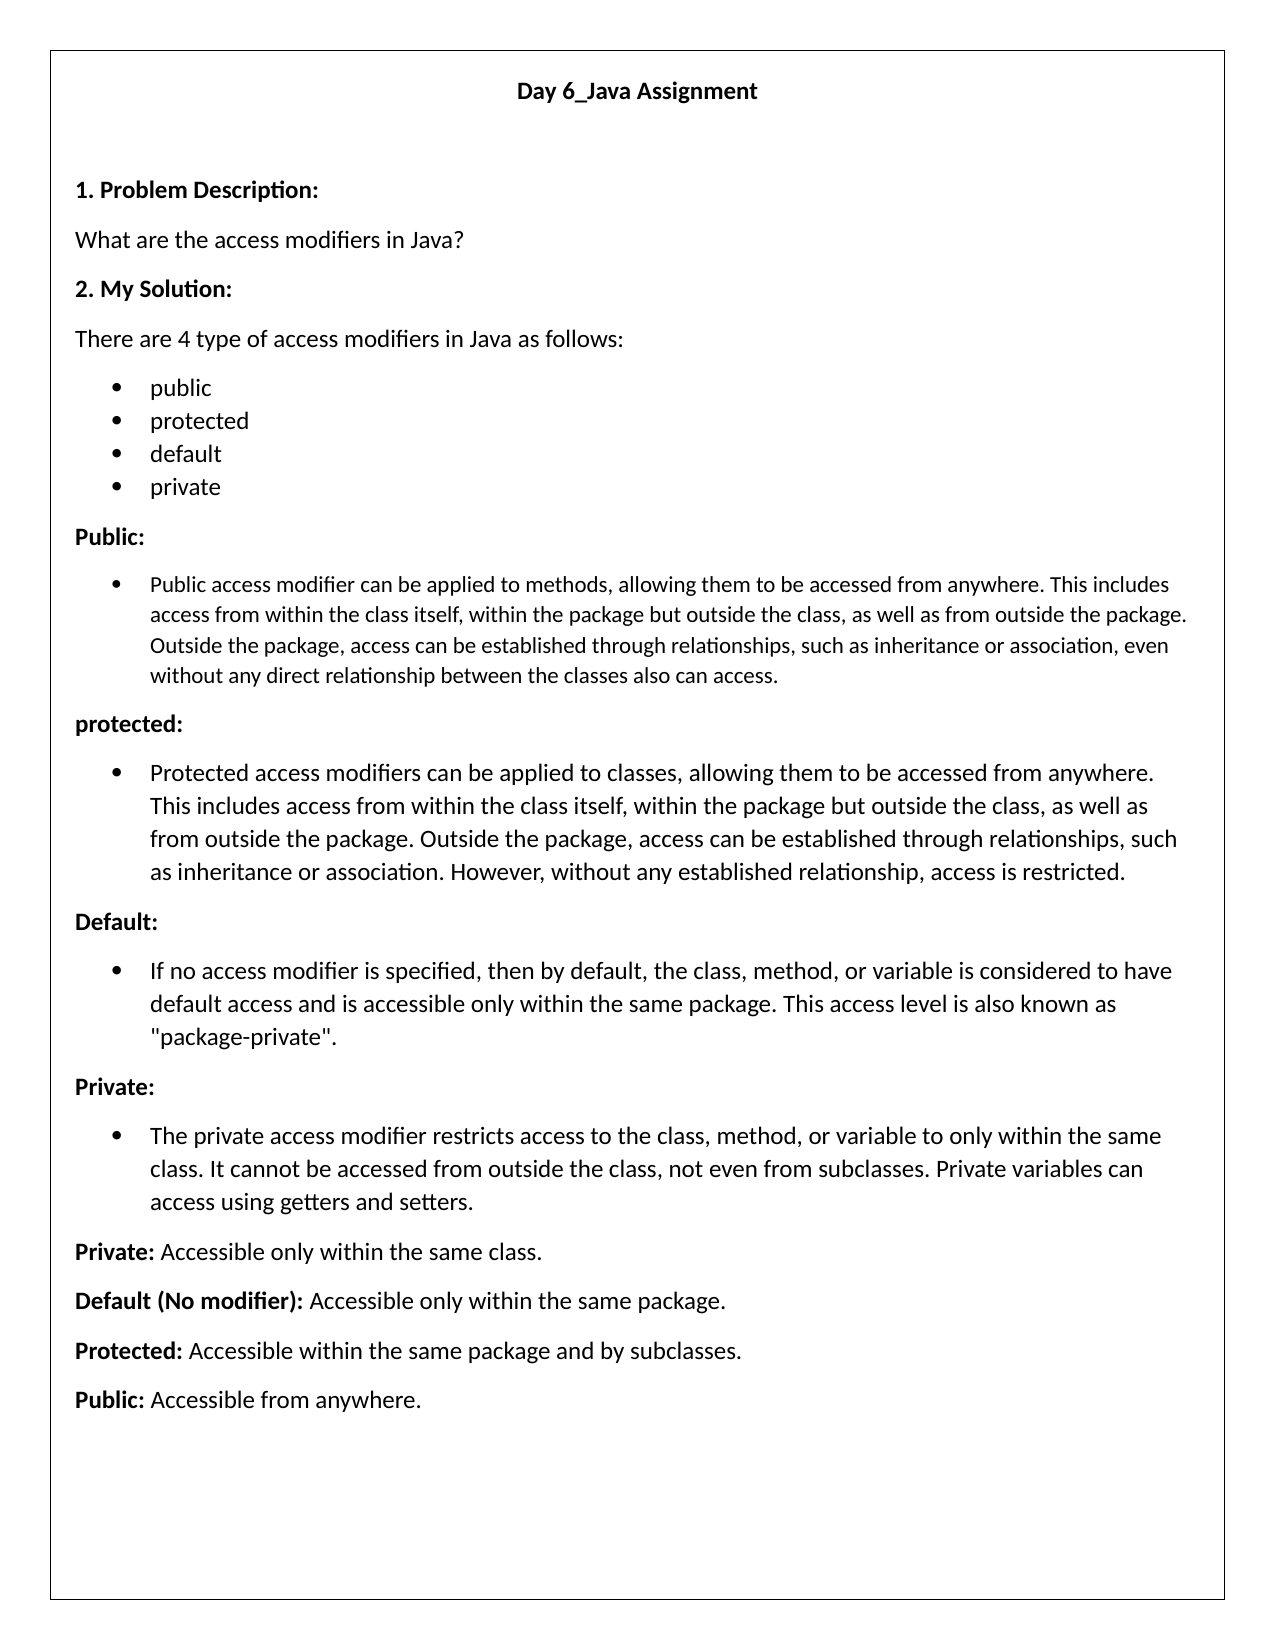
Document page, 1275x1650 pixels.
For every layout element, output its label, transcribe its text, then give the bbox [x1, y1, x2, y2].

text What are the access modifiers in Java? [75, 224, 1200, 254]
list default [112, 438, 1200, 469]
text There are 4 type of access modifiers in Java as follows: [75, 323, 1200, 353]
text Public: [75, 521, 1200, 551]
list public [112, 372, 1200, 403]
text Public: Accessible from anywhere. [75, 1384, 1200, 1415]
text Private: Accessible only within the same class. [75, 1236, 1200, 1266]
text Default (No modifier): Accessible only within the same package. [75, 1285, 1200, 1316]
text protected: [75, 708, 1200, 738]
list private [112, 471, 1200, 502]
list Protected access modifiers can be applied to classes, allowing them to be accessed from anywhere. This includes access from within the class itself, within the package but outside the class, as well as from outside the package. Outside the package, access can be established through relationships, such as inheritance or association. However, without any established relationship, access is restricted. [112, 757, 1200, 887]
list Public access modifier can be applied to methods, allowing them to be accessed from anywhere. This includes access from within the class itself, within the package but outside the class, as well as from outside the package. Outside the package, access can be established through relationships, such as inheritance or association, even without any direct relationship between the classes also can access. [112, 570, 1200, 689]
text Private: [75, 1071, 1200, 1101]
text 1. Problem Description: [75, 174, 1200, 205]
text Day 6_Java Assignment [75, 75, 1200, 106]
list If no access modifier is specified, then by default, the class, method, or variable is considered to have default access and is accessible only within the same package. This access level is also known as "package-private". [112, 955, 1200, 1052]
text 2. My Solution: [75, 273, 1200, 304]
text Protected: Accessible within the same package and by subclasses. [75, 1335, 1200, 1366]
text Default: [75, 906, 1200, 936]
list protected [112, 405, 1200, 436]
